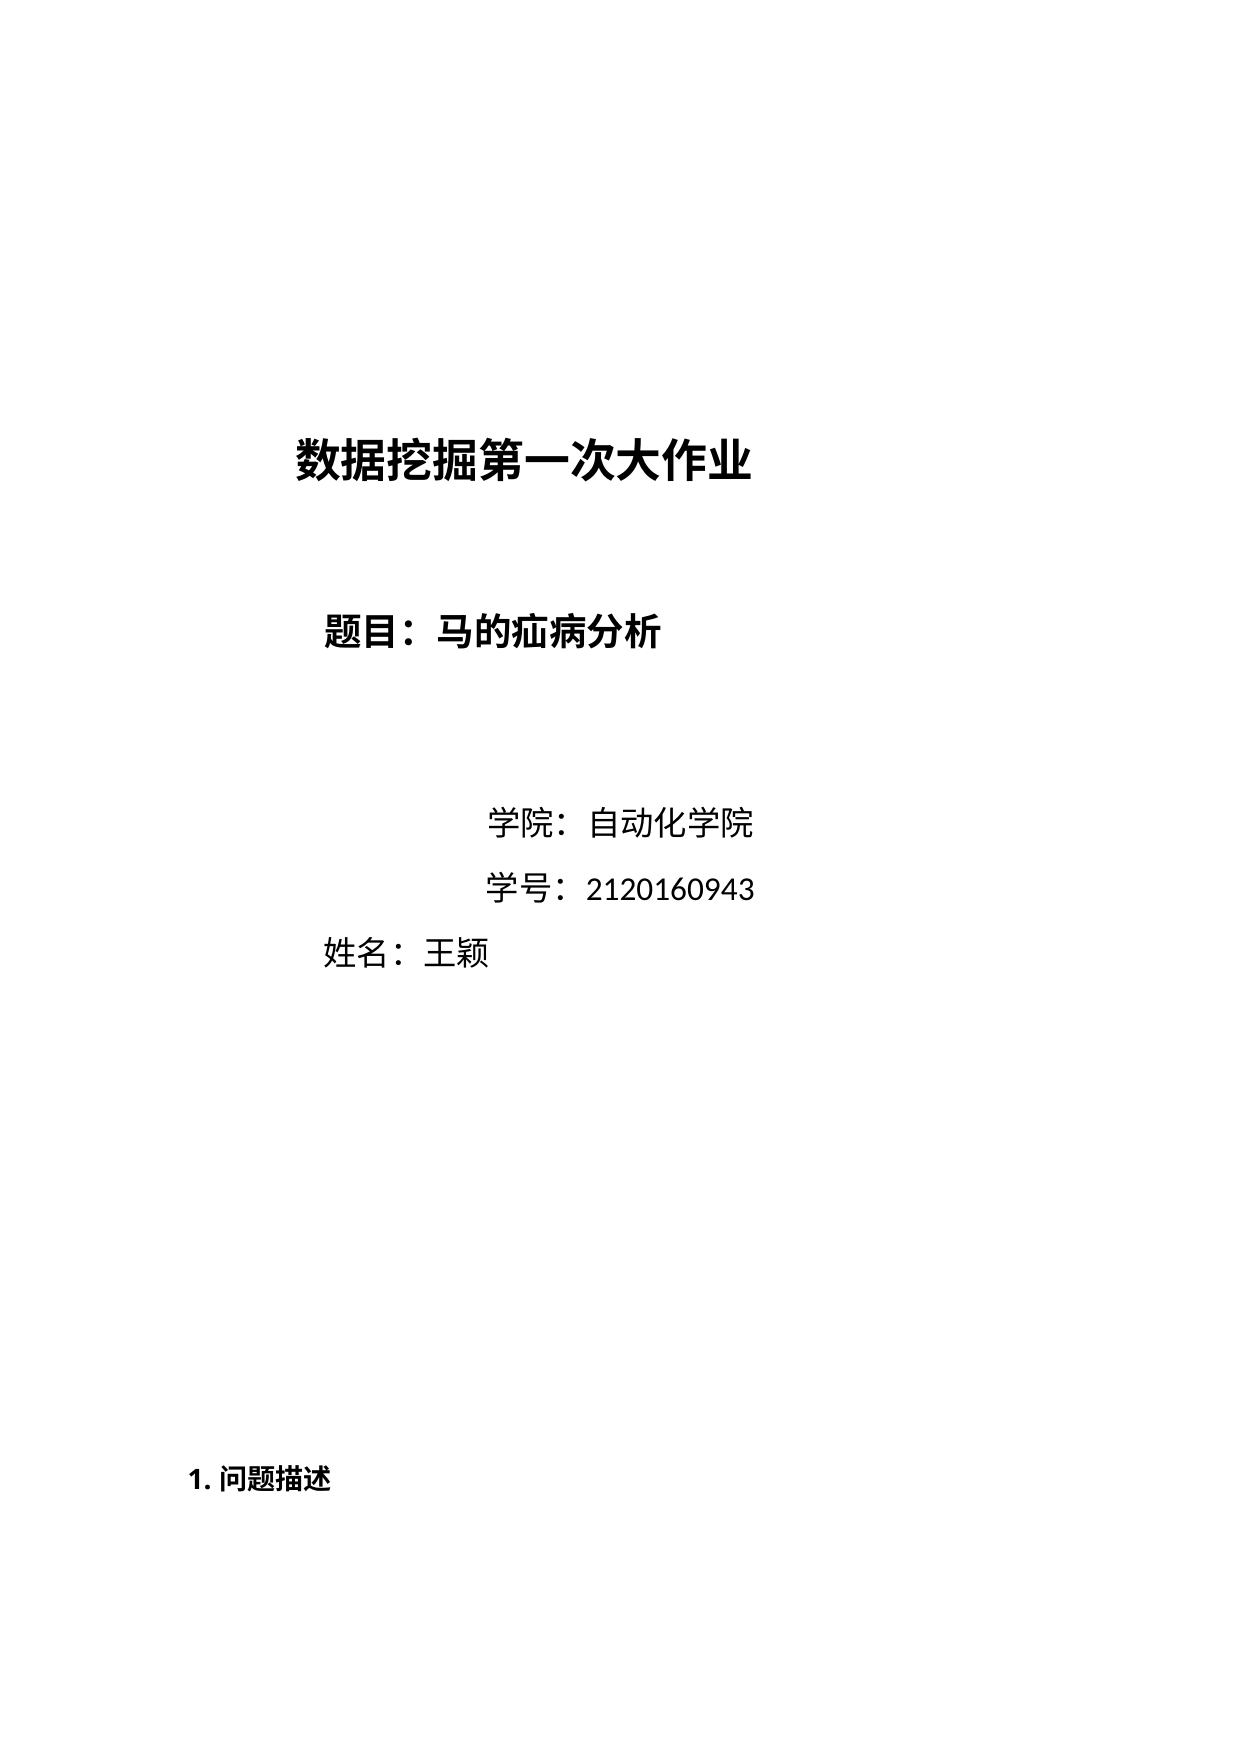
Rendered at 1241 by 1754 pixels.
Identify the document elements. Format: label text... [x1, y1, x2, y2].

subtitle 题目：马的疝病分析 [187, 597, 1053, 662]
text 姓名：王颖 [187, 919, 1053, 984]
text 学号：2120160943 [187, 854, 1053, 919]
subtitle 1. 问题描述 [187, 1444, 1053, 1509]
subtitle 数据挖掘第一次大作业 [187, 409, 1053, 506]
text 学院：自动化学院 [187, 789, 1053, 854]
